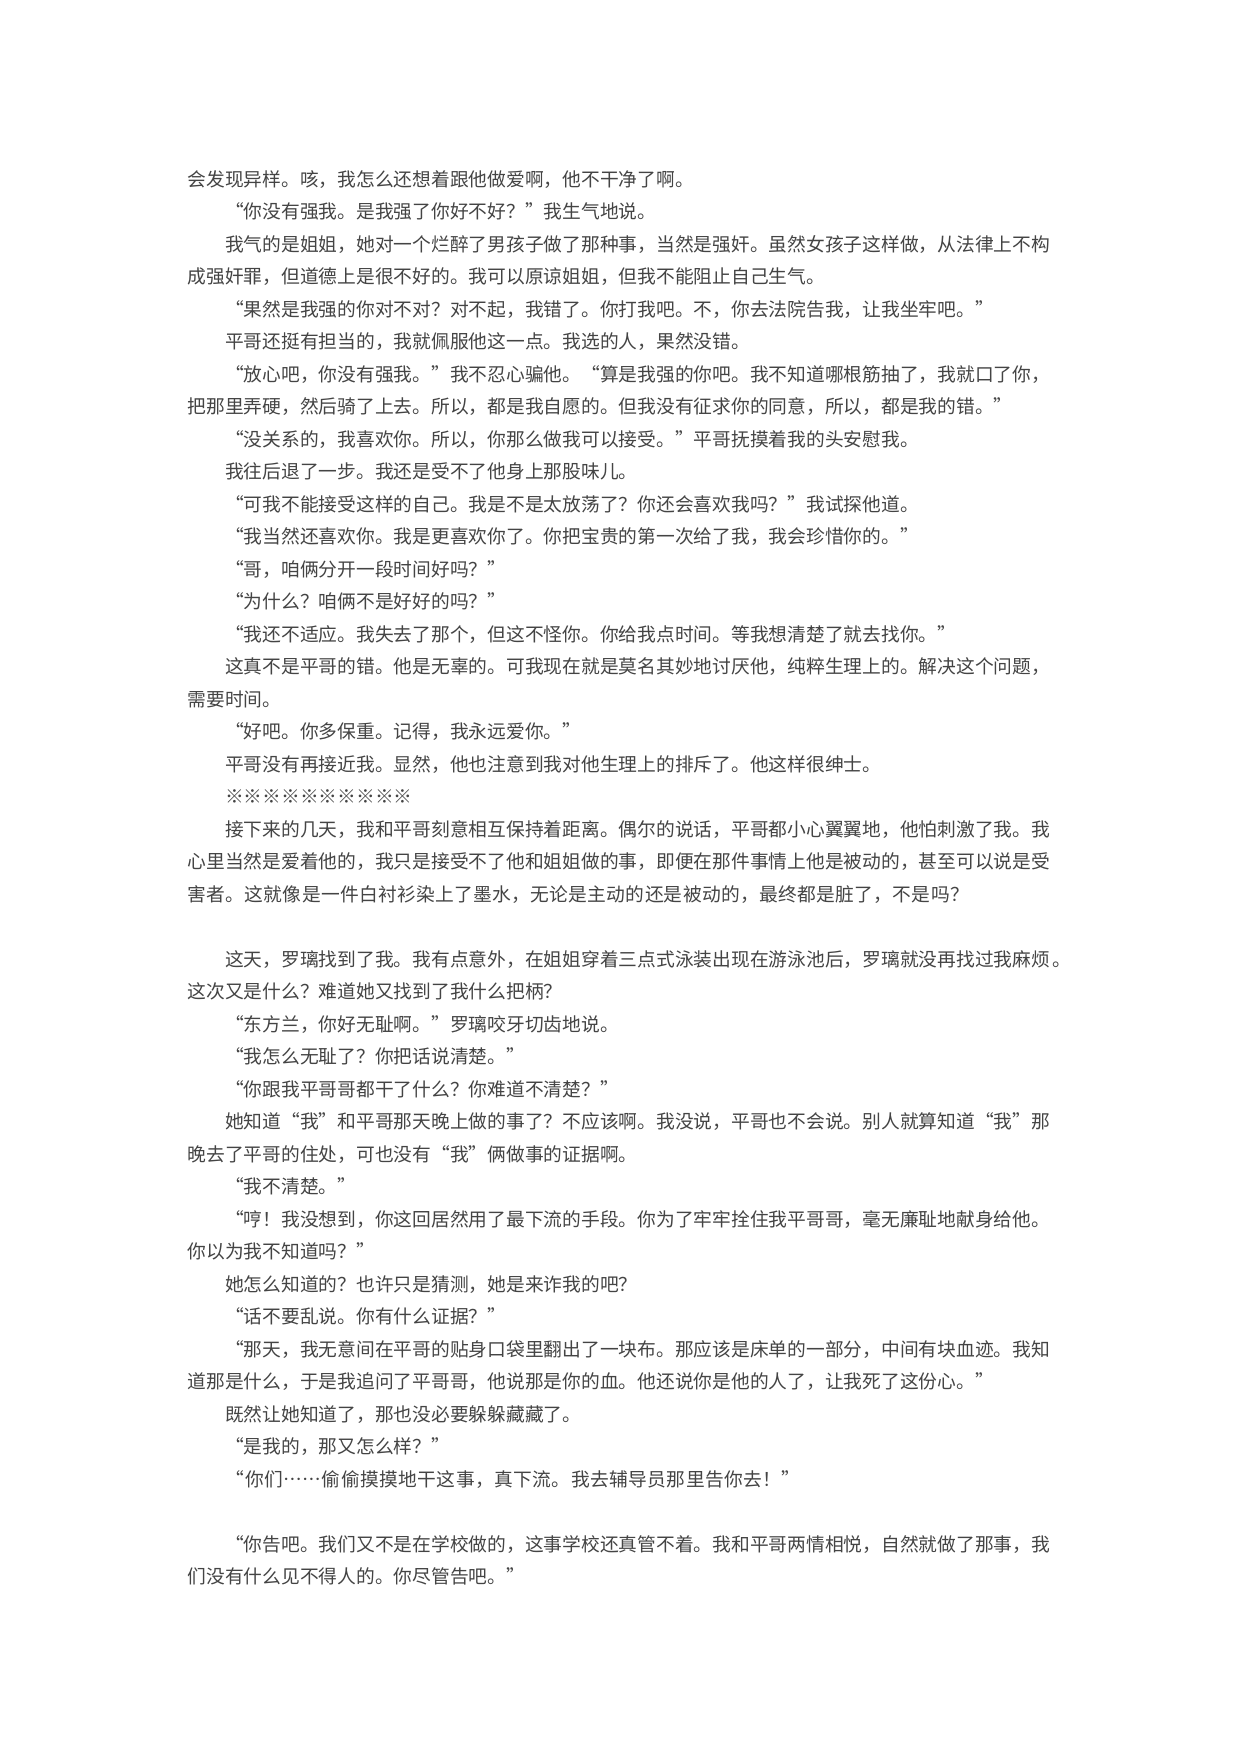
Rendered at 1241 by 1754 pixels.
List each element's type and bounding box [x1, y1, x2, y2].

text [187, 162, 1053, 1592]
